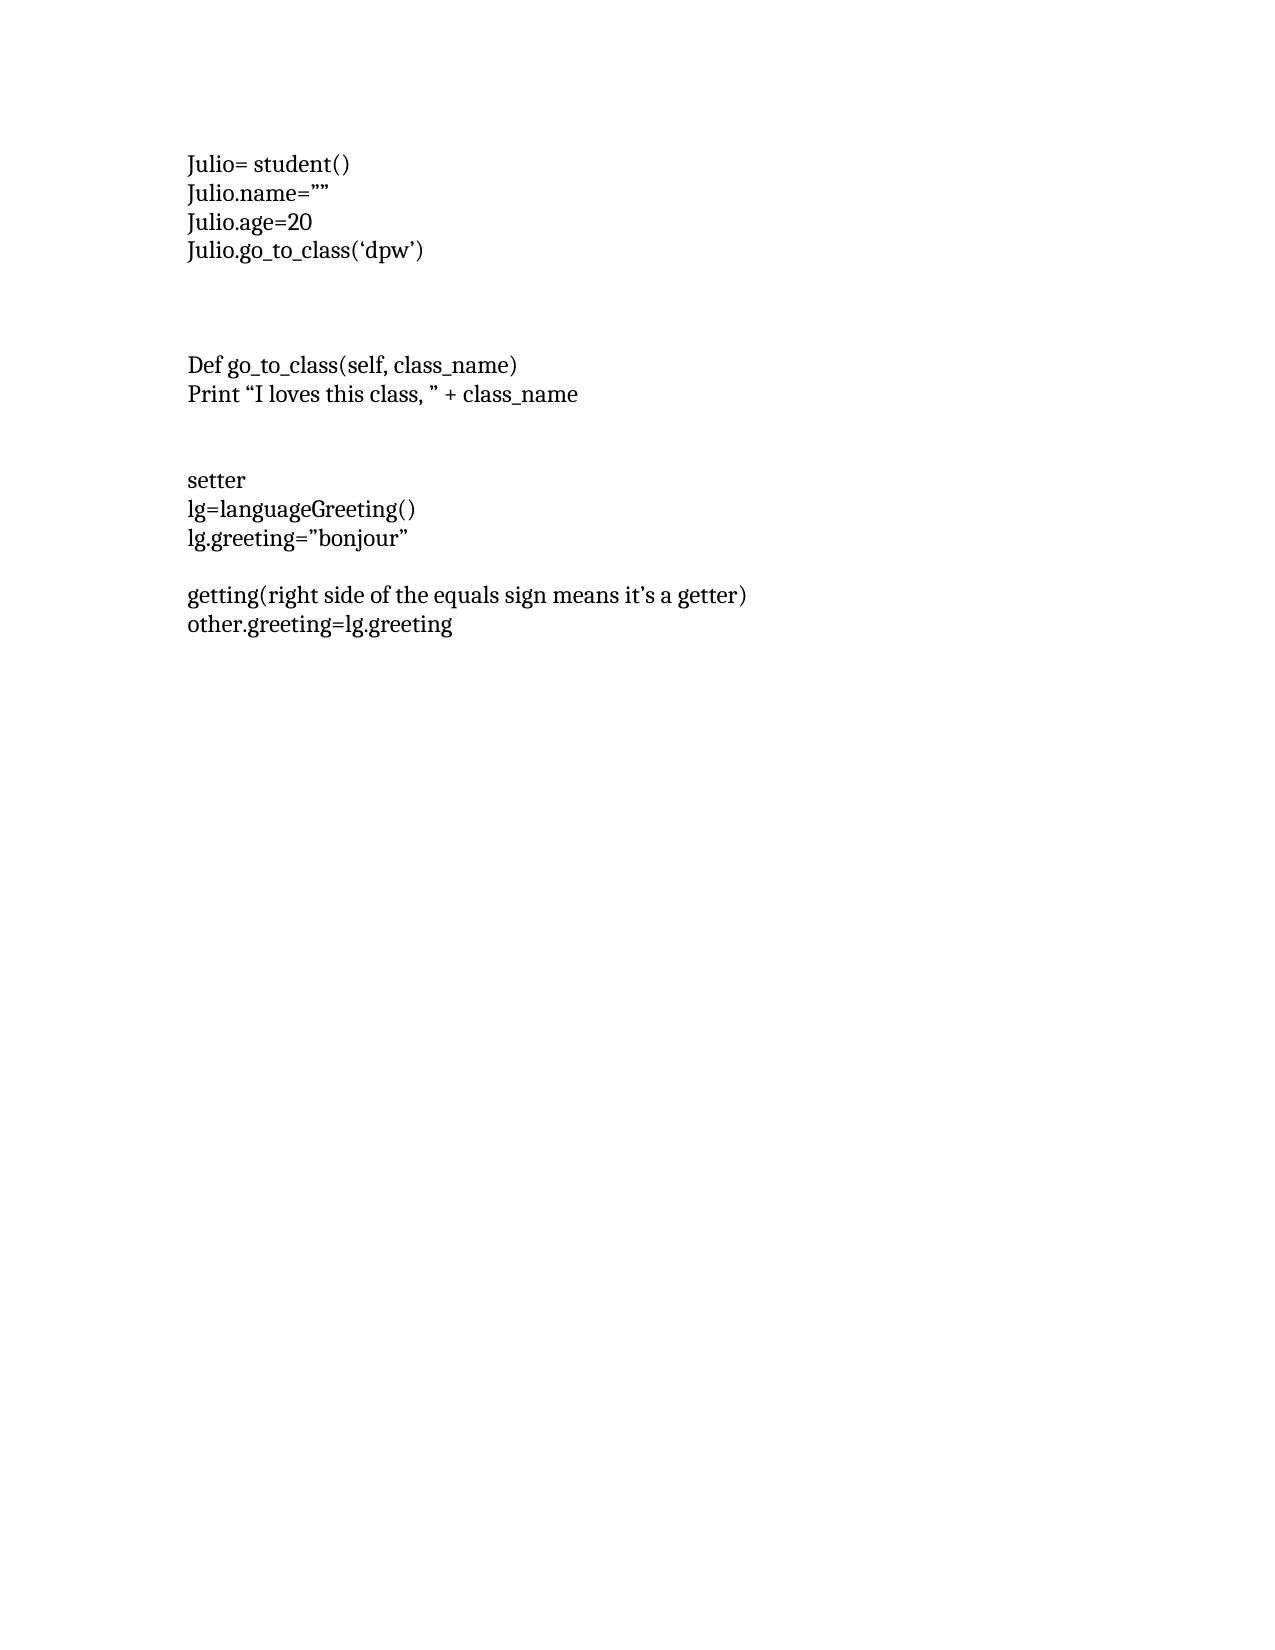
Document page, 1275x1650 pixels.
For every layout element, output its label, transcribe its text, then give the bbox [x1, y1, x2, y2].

text getting(right side of the equals sign means it’s a getter) [187, 581, 1087, 610]
text Julio= student() [187, 150, 1087, 179]
text Julio.name=”” [187, 179, 1087, 207]
text lg.greeting=”bonjour” [187, 524, 1087, 552]
text setter [187, 466, 1087, 495]
text lg=languageGreeting() [187, 495, 1087, 524]
text Julio.go_to_class(‘dpw’) [187, 236, 1087, 265]
text other.greeting=lg.greeting [187, 610, 1087, 639]
text Print “I loves this class, ” + class_name [187, 380, 1087, 409]
text Def go_to_class(self, class_name) [187, 351, 1087, 380]
text Julio.age=20 [187, 207, 1087, 236]
